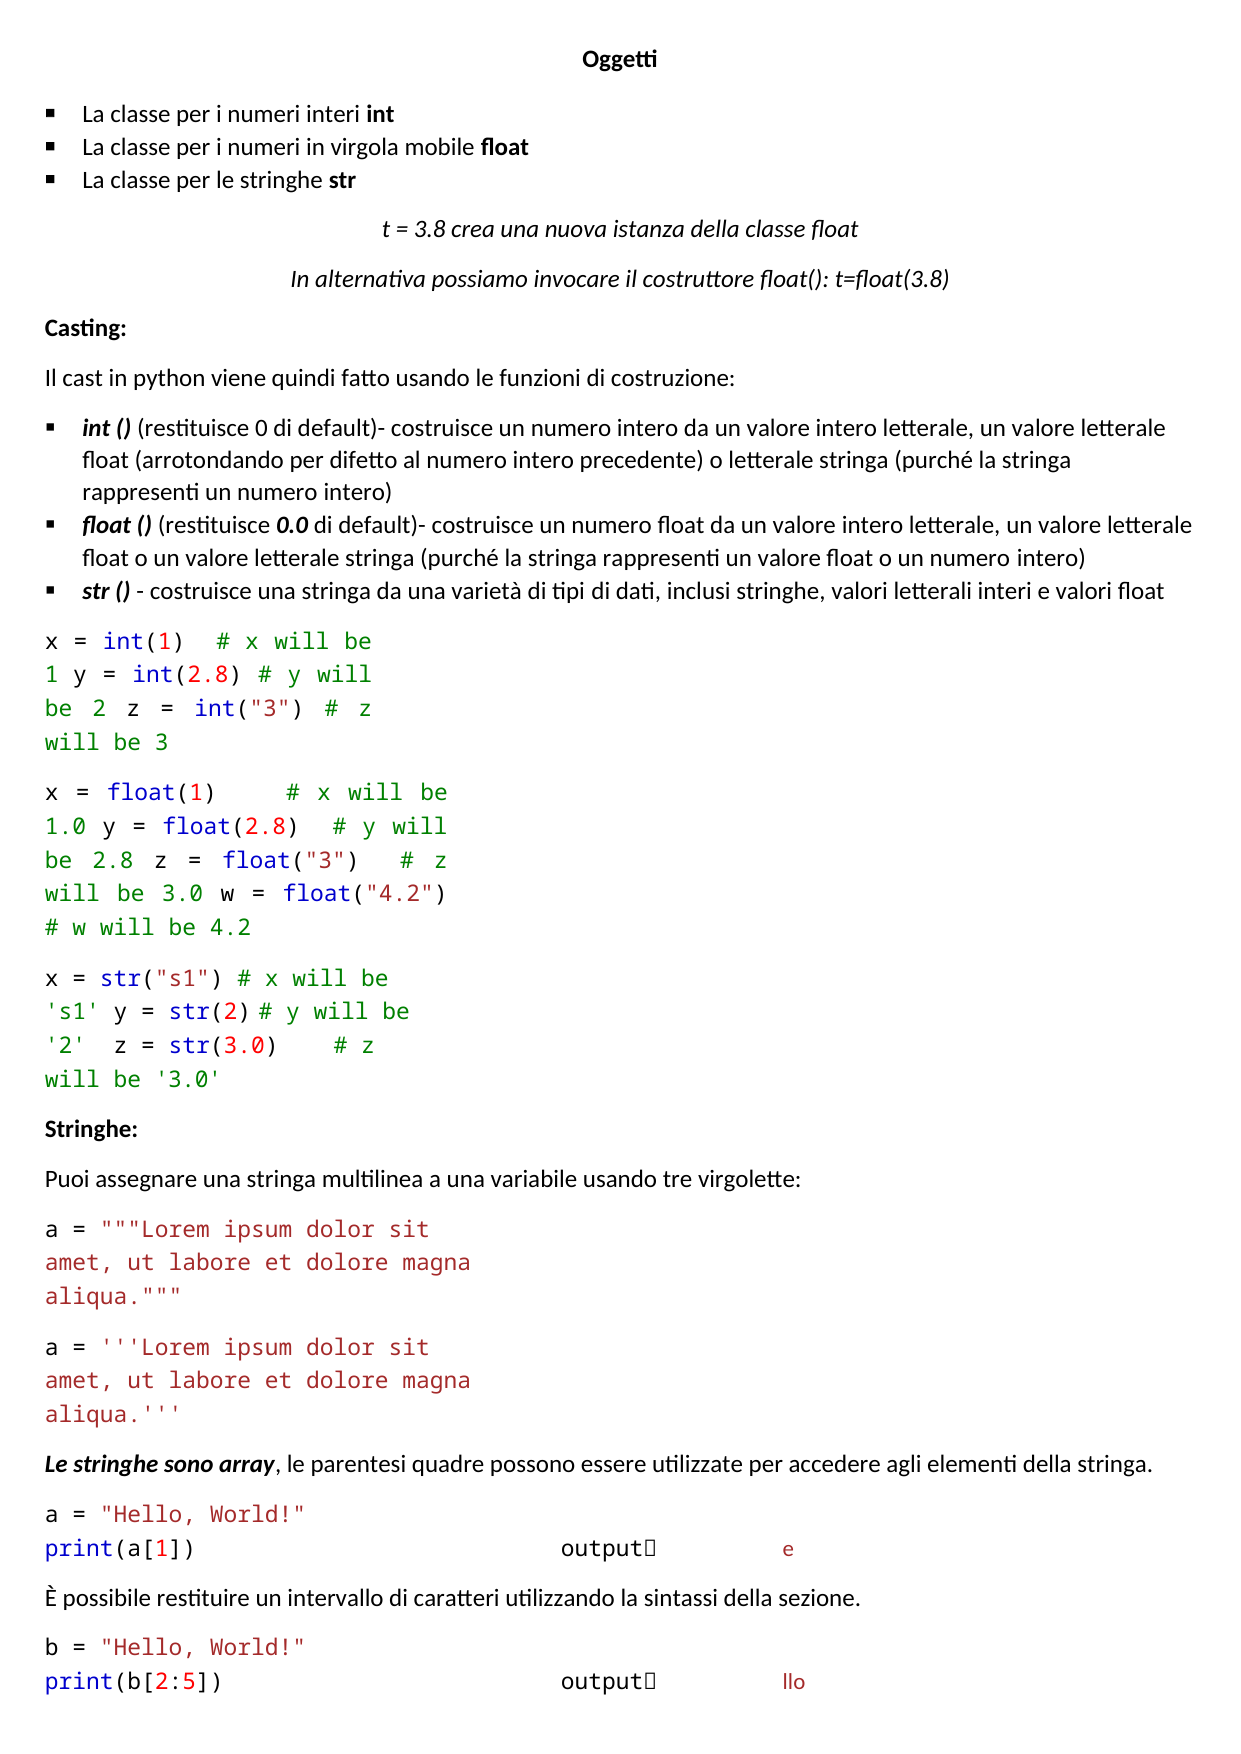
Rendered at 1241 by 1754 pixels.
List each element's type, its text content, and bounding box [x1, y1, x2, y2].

text x = str("s1") # x will be 's1' y = str(2) # y will be '2' z = str(3.0) # z will be '3.0' [44, 961, 435, 1094]
text Puoi assegnare una stringa multilinea a una variabile usando tre virgolette: [44, 1163, 1221, 1194]
text print(b[2:5]) output llo [44, 1665, 1221, 1696]
text Casting: [44, 312, 131, 343]
text t = 3.8 crea una nuova istanza della classe float [287, 213, 953, 244]
text È possibile restituire un intervallo di caratteri utilizzando la sintassi della sezione. [44, 1582, 1221, 1612]
text a = "Hello, World!" [44, 1498, 1221, 1529]
text Le stringhe sono array, le parentesi quadre possono essere utilizzate per accedere agli elementi della stringa. [44, 1448, 1221, 1479]
text In alternativa possiamo invocare il costruttore float(): t=float(3.8) [287, 263, 953, 293]
list float () (restituisce 0.0 di default)- costruisce un numero float da un valore intero letterale, un valore letterale float o un valore letterale stringa (purché la stringa rappresenti un valore float o un numero intero) [44, 509, 1194, 573]
list str () - costruisce una stringa da una varietà di tipi di dati, inclusi stringhe, valori letterali interi e valori float [44, 575, 1221, 606]
text print(a[1]) output e [44, 1532, 1221, 1563]
text Il cast in python viene quindi fatto usando le funzioni di costruzione: [44, 362, 1221, 392]
text x = int(1) # x will be 1 y = int(2.8) # y will be 2 z = int("3") # z will be 3 [44, 624, 372, 757]
text x = float(1) # x will be 1.0 y = float(2.8) # y will be 2.8 z = float("3") # z will be 3.0 w = float("4.2") # w will be 4.2 [44, 776, 447, 942]
text a = """Lorem ipsum dolor sit amet, ut labore et dolore magna aliqua.""" [44, 1213, 498, 1311]
list La classe per i numeri interi int [44, 98, 533, 128]
list int () (restituisce 0 di default)- costruisce un numero intero da un valore intero letterale, un valore letterale float (arrotondando per difetto al numero intero precedente) o letterale stringa (purché la stringa rappresenti un numero intero) [44, 412, 1169, 507]
subtitle Stringhe: [44, 1113, 1221, 1144]
list La classe per le stringhe str [44, 164, 533, 194]
text a = '''Lorem ipsum dolor sit amet, ut labore et dolore magna aliqua.''' [44, 1330, 498, 1429]
subtitle Oggetti [582, 43, 1221, 73]
list La classe per i numeri in virgola mobile float [44, 131, 533, 161]
text b = "Hello, World!" [44, 1631, 1221, 1662]
